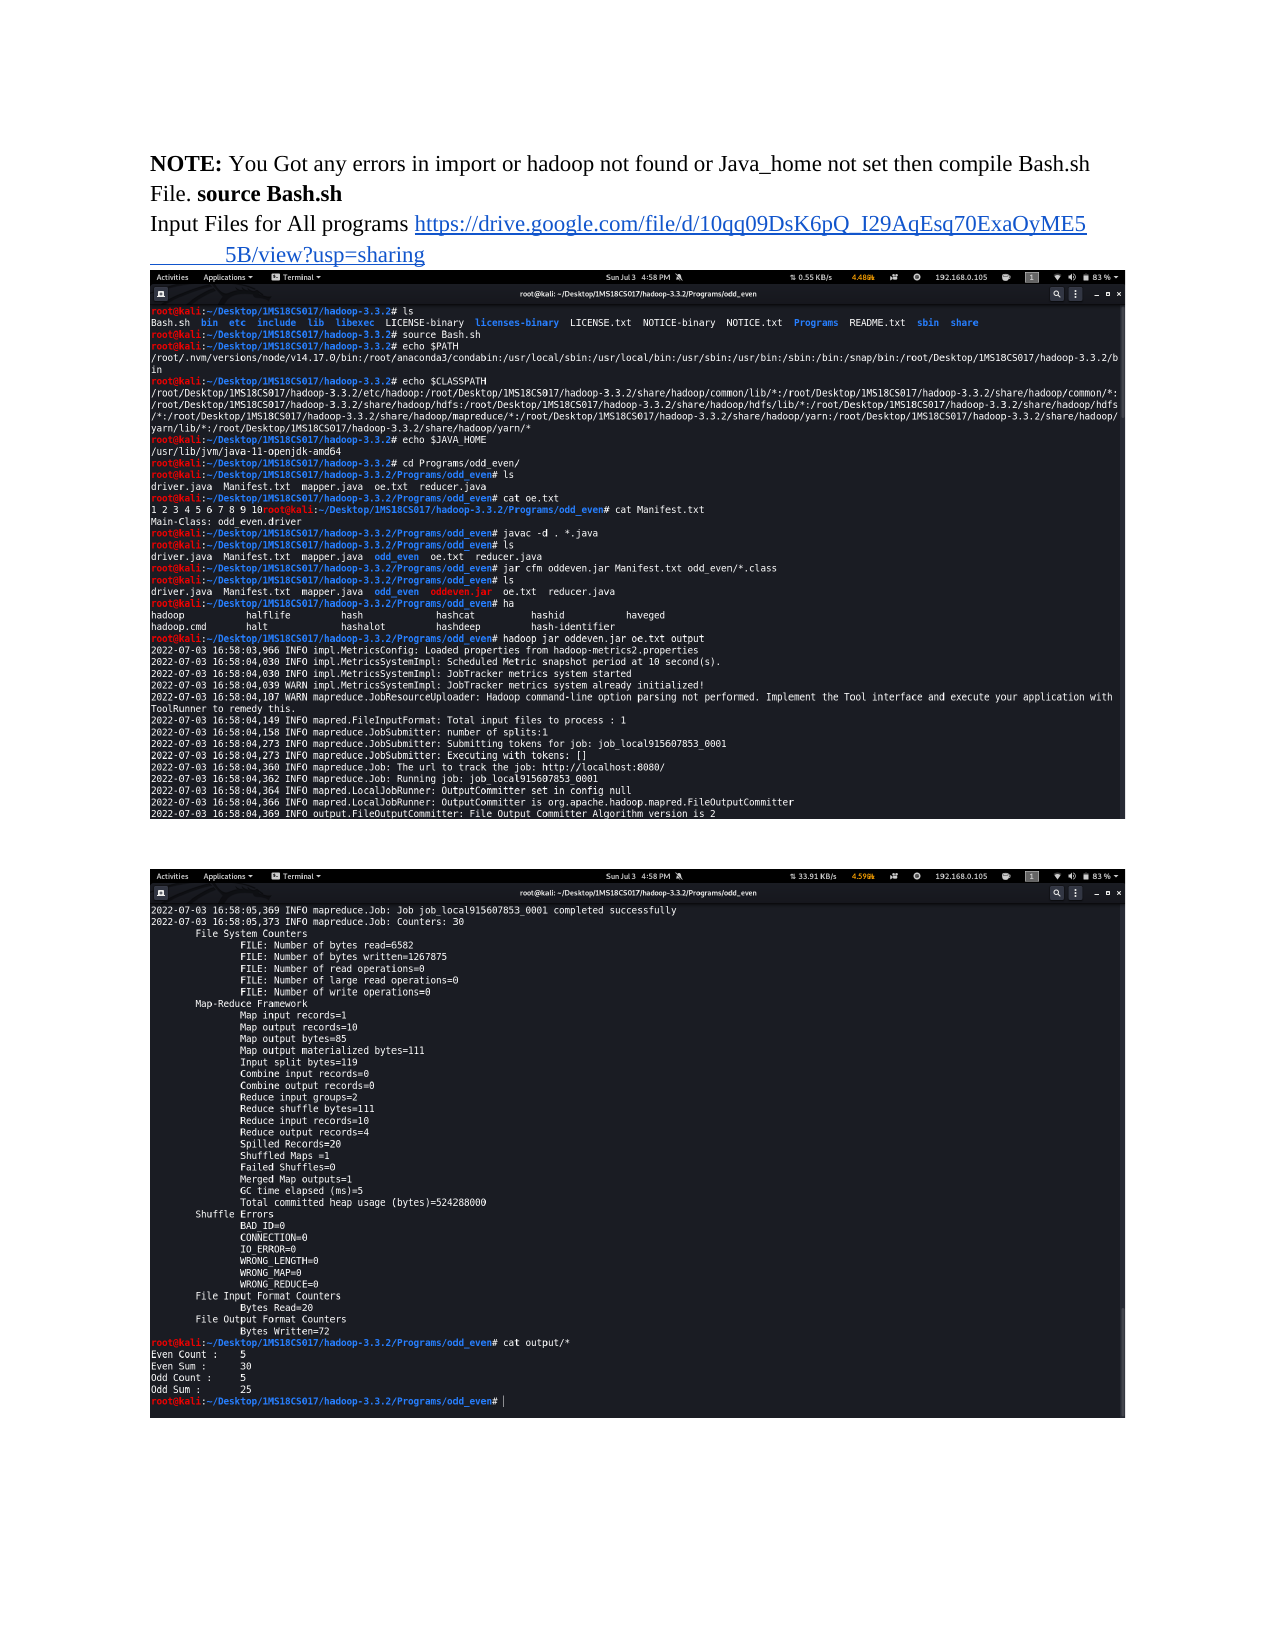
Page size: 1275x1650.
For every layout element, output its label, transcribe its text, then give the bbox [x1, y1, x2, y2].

picture [150, 869, 1125, 1418]
text NOTE: You Got any errors in import or hadoop not found or Java_home not set then compile Bash.sh File. source Bash.sh [150, 150, 1125, 207]
picture [150, 270, 1125, 819]
text Input Files for All programs https://drive.google.com/file/d/10qq09DsK6pQ_I29AqEsq70ExaOyME5 5B/view?usp=sharing [150, 210, 1125, 267]
